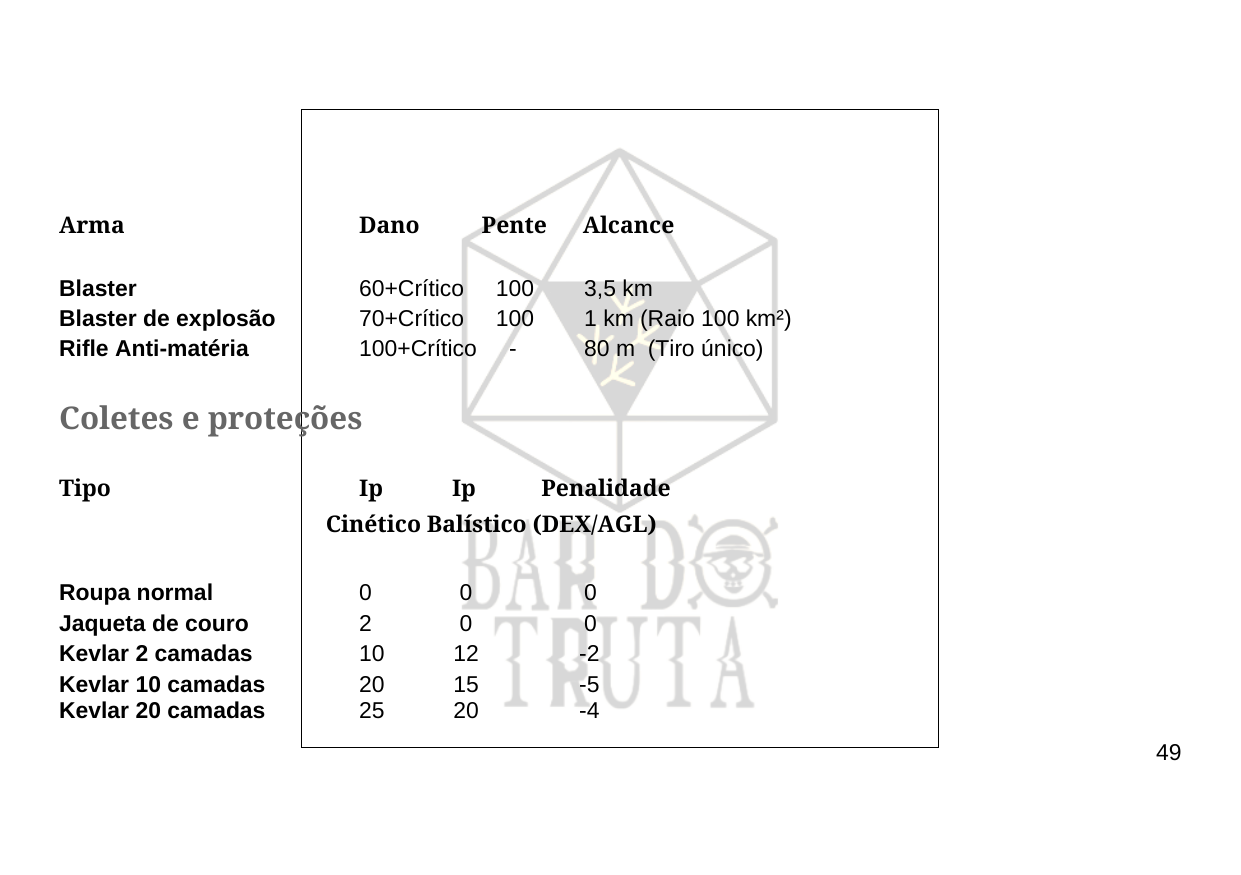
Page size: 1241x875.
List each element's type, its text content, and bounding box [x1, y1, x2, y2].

text Kevlar 2 camadas 10 12 -2 [59, 640, 1181, 666]
text Cinético Balístico (DEX/AGL) [59, 507, 1181, 539]
text Blaster 60+Crítico 100 3,5 km [59, 275, 1181, 301]
text Roupa normal 0 0 0 [59, 579, 1181, 606]
text Kevlar 10 camadas 20 15 -5 [59, 671, 1181, 697]
text Arma Dano Pente Alcance [59, 209, 1181, 240]
text Blaster de explosão 70+Crítico 100 1 km (Raio 100 km²) [59, 305, 1181, 331]
text Tipo Ip Ip Penalidade [59, 472, 1181, 503]
text Rifle Anti-matéria 100+Crítico - 80 m (Tiro único) [59, 335, 1181, 362]
subtitle Coletes e proteções [59, 396, 1181, 438]
text Kevlar 20 camadas 25 20 -4 [59, 697, 1181, 723]
text Jaqueta de couro 2 0 0 [59, 609, 1181, 636]
